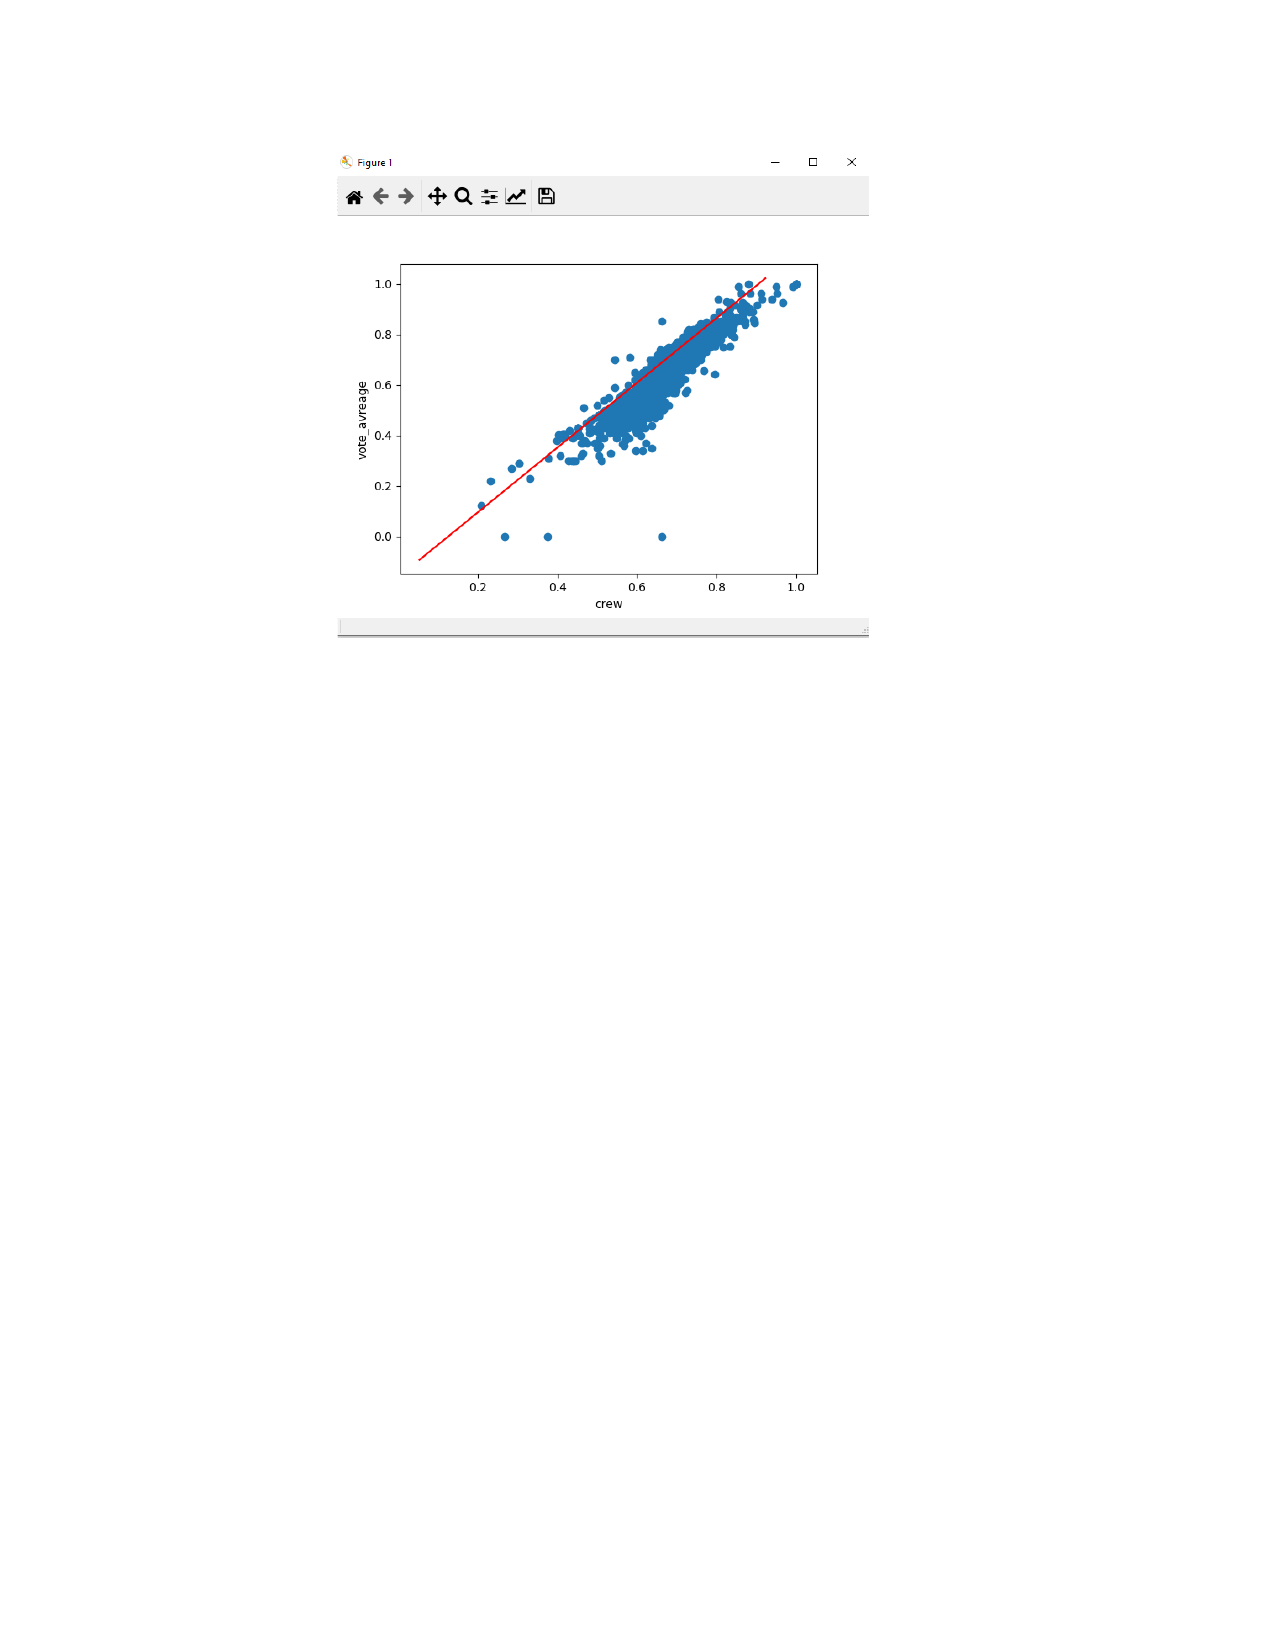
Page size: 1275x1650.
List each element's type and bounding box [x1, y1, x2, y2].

picture [337, 150, 869, 638]
